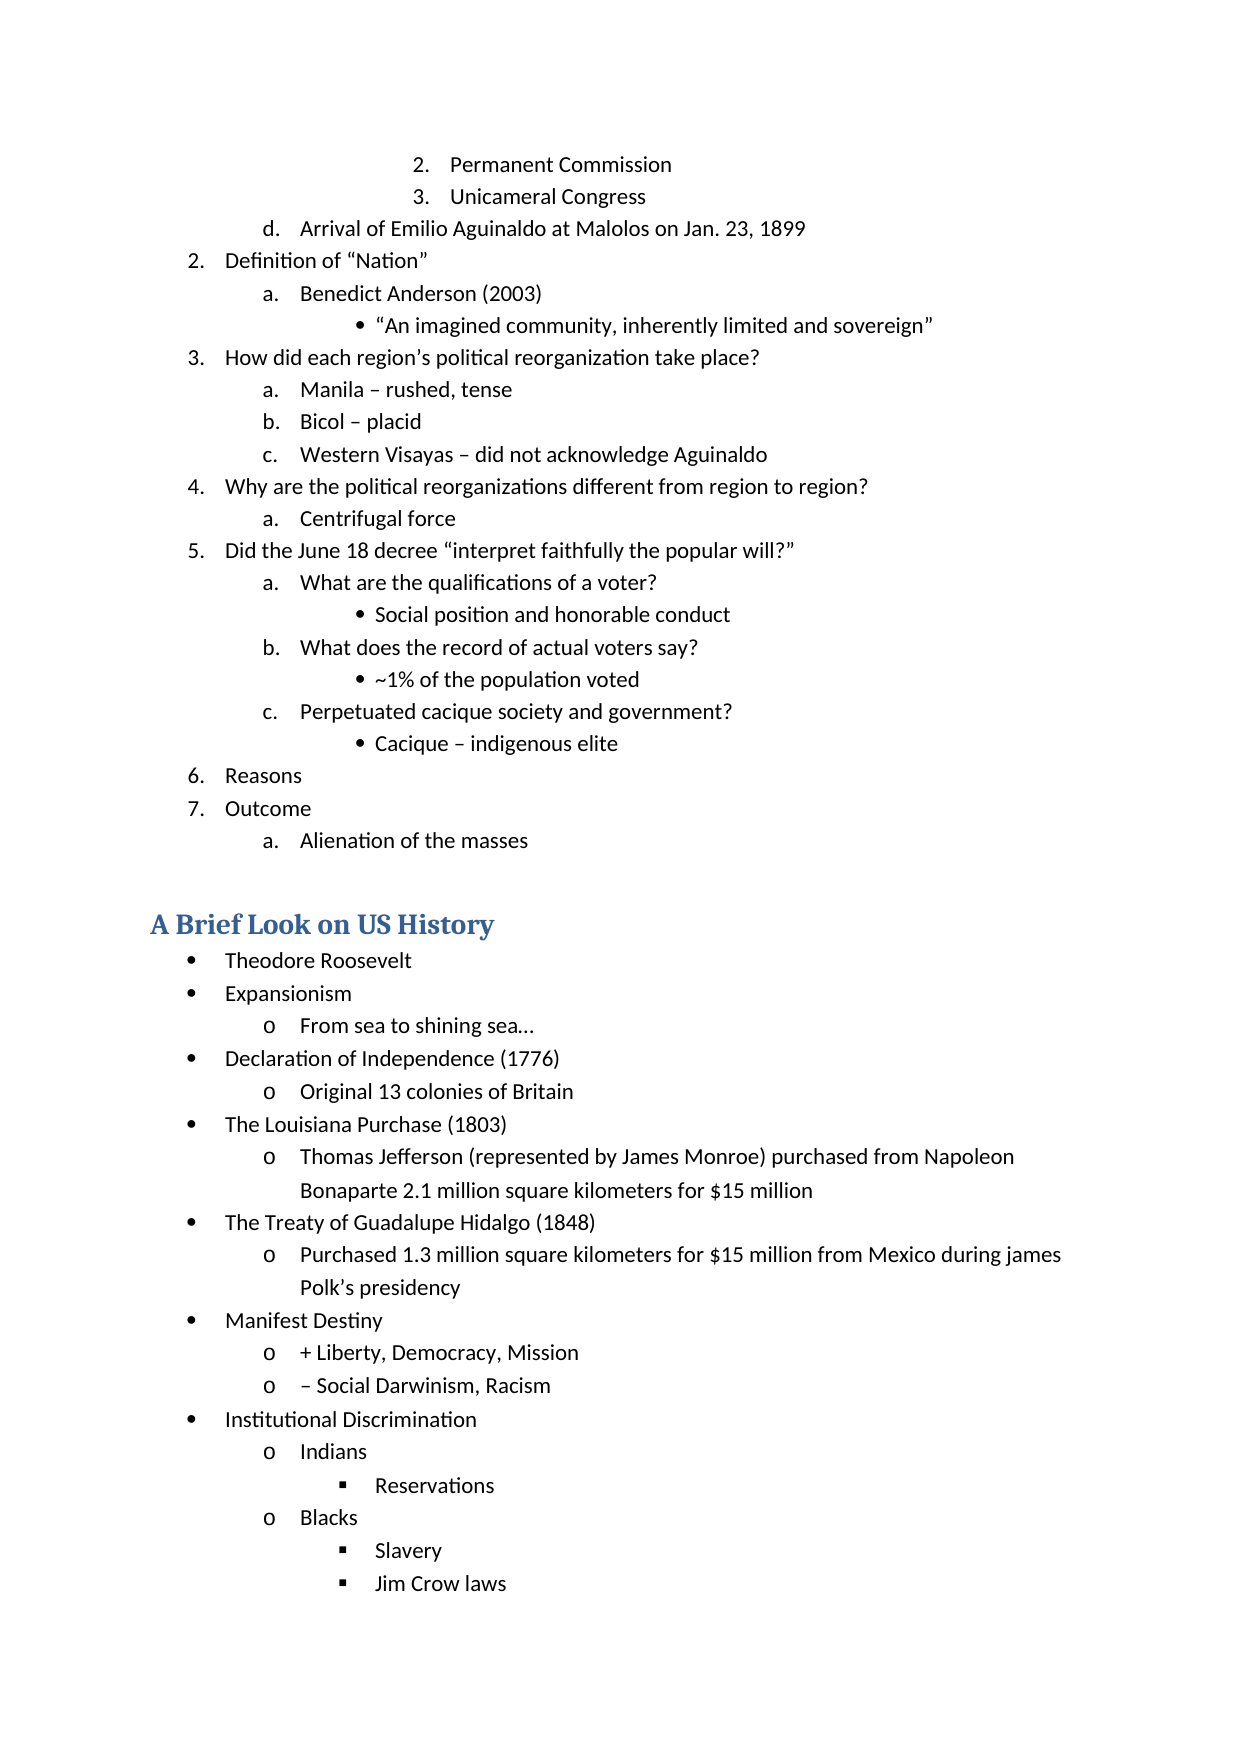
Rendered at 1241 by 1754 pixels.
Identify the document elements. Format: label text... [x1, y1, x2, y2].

list Western Visayas – did not acknowledge Aguinaldo [262, 440, 1090, 468]
list Slavery [337, 1536, 1090, 1564]
list Institutional Discrimination [187, 1405, 1090, 1433]
list Manila – rushed, tense [262, 375, 1090, 403]
list Indians [262, 1437, 1090, 1466]
list Blacks [262, 1503, 1090, 1532]
list From sea to shining sea… [262, 1011, 1090, 1040]
list Permanent Commission [412, 150, 1090, 178]
list Original 13 colonies of Britain [262, 1077, 1090, 1106]
list Did the June 18 decree “interpret faithfully the popular will?” [187, 536, 1090, 564]
list ~1% of the population voted [356, 665, 1090, 693]
list Centrifugal force [262, 504, 1090, 532]
list Jim Crow laws [337, 1569, 1090, 1597]
list Purchased 1.3 million square kilometers for $15 million from Mexico during james Polk’s presidency [262, 1240, 1090, 1302]
list What are the qualifications of a voter? [262, 568, 1090, 596]
list The Louisiana Purchase (1803) [187, 1110, 1090, 1138]
list Alienation of the masses [262, 826, 1090, 854]
list “An imagined community, inherently limited and sovereign” [356, 311, 1090, 339]
list Reasons [187, 762, 1090, 789]
list – Social Darwinism, Racism [262, 1371, 1090, 1401]
list Social position and honorable conduct [356, 601, 1090, 629]
subtitle A Brief Look on US History [150, 908, 1090, 942]
list Theodore Roosevelt [187, 947, 1090, 975]
list Outcome [187, 794, 1090, 822]
list Manifest Destiny [187, 1306, 1090, 1334]
list Definition of “Nation” [187, 247, 1090, 274]
list Bicol – placid [262, 407, 1090, 436]
list Declaration of Independence (1776) [187, 1044, 1090, 1073]
list Perpetuated cacique society and government? [262, 697, 1090, 725]
list Thomas Jefferson (represented by James Monroe) purchased from Napoleon Bonaparte 2.1 million square kilometers for $15 million [262, 1142, 1090, 1204]
list Unicameral Congress [412, 182, 1090, 210]
list Expansionism [187, 979, 1090, 1007]
list Benedict Anderson (2003) [262, 279, 1090, 307]
list Cacique – indigenous elite [356, 729, 1090, 757]
list The Treaty of Guadalupe Hidalgo (1848) [187, 1208, 1090, 1236]
list What does the record of actual voters say? [262, 633, 1090, 661]
list + Liberty, Democracy, Mission [262, 1338, 1090, 1367]
list Reservations [337, 1471, 1090, 1499]
list Arrival of Emilio Aguinaldo at Malolos on Jan. 23, 1899 [262, 214, 1090, 242]
list Why are the political reorganizations different from region to region? [187, 472, 1090, 500]
list How did each region’s political reorganization take place? [187, 343, 1090, 371]
